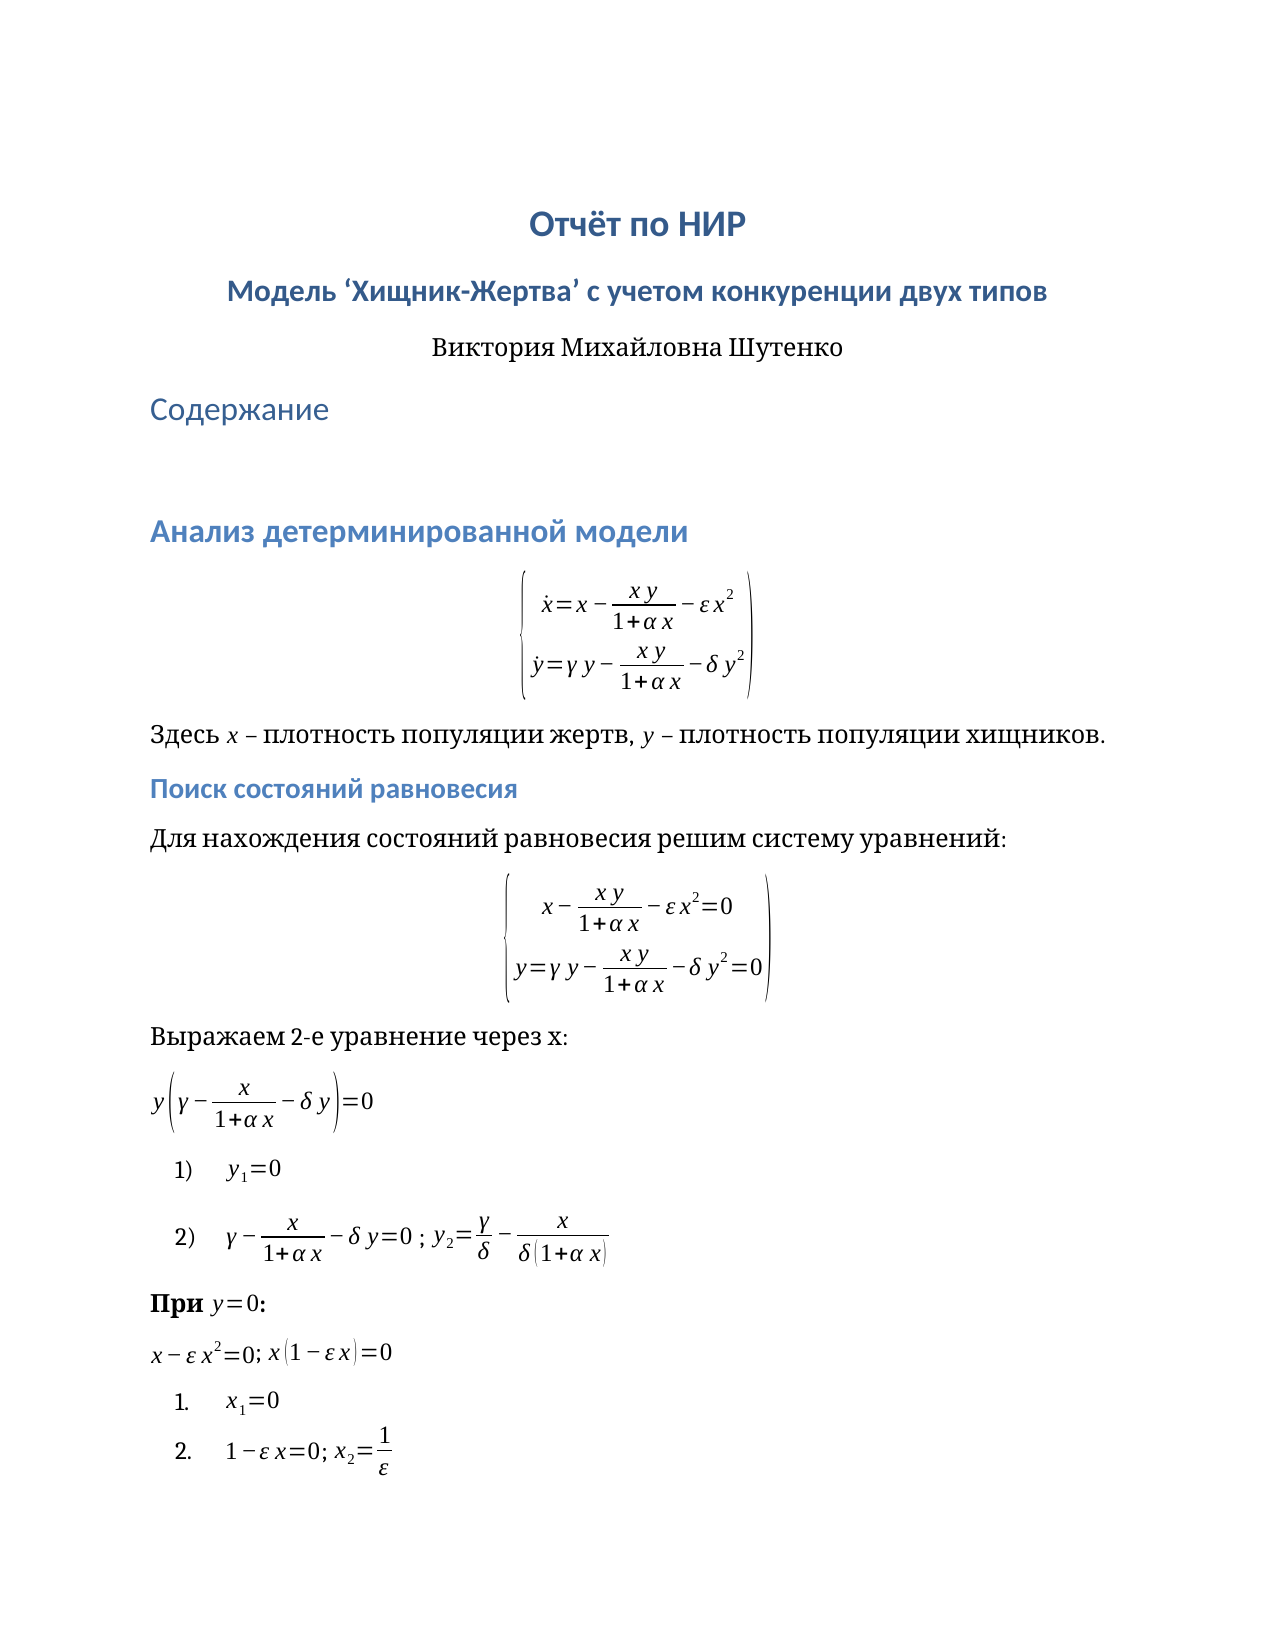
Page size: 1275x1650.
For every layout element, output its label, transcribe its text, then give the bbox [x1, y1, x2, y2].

text При : [150, 1289, 1125, 1318]
text Для нахождения состояний равновесия решим систему уравнений: [150, 825, 1125, 853]
subtitle Поиск состояний равновесия [150, 770, 1125, 806]
subtitle Анализ детерминированной модели [150, 510, 1125, 551]
subtitle Модель ‘Хищник-Жертва’ с учетом конкуренции двух типов [150, 271, 1125, 309]
text ; [150, 1337, 1125, 1368]
list ; [175, 1207, 1125, 1269]
text Виктория Михайловна Шутенко [150, 334, 1125, 363]
title Отчёт по НИР [150, 200, 1125, 246]
text Выражаем 2-е уравнение через х: [150, 1023, 1125, 1052]
text Здесь – плотность популяции жертв, – плотность популяции хищников. [150, 721, 1125, 749]
list ; [175, 1422, 1125, 1481]
